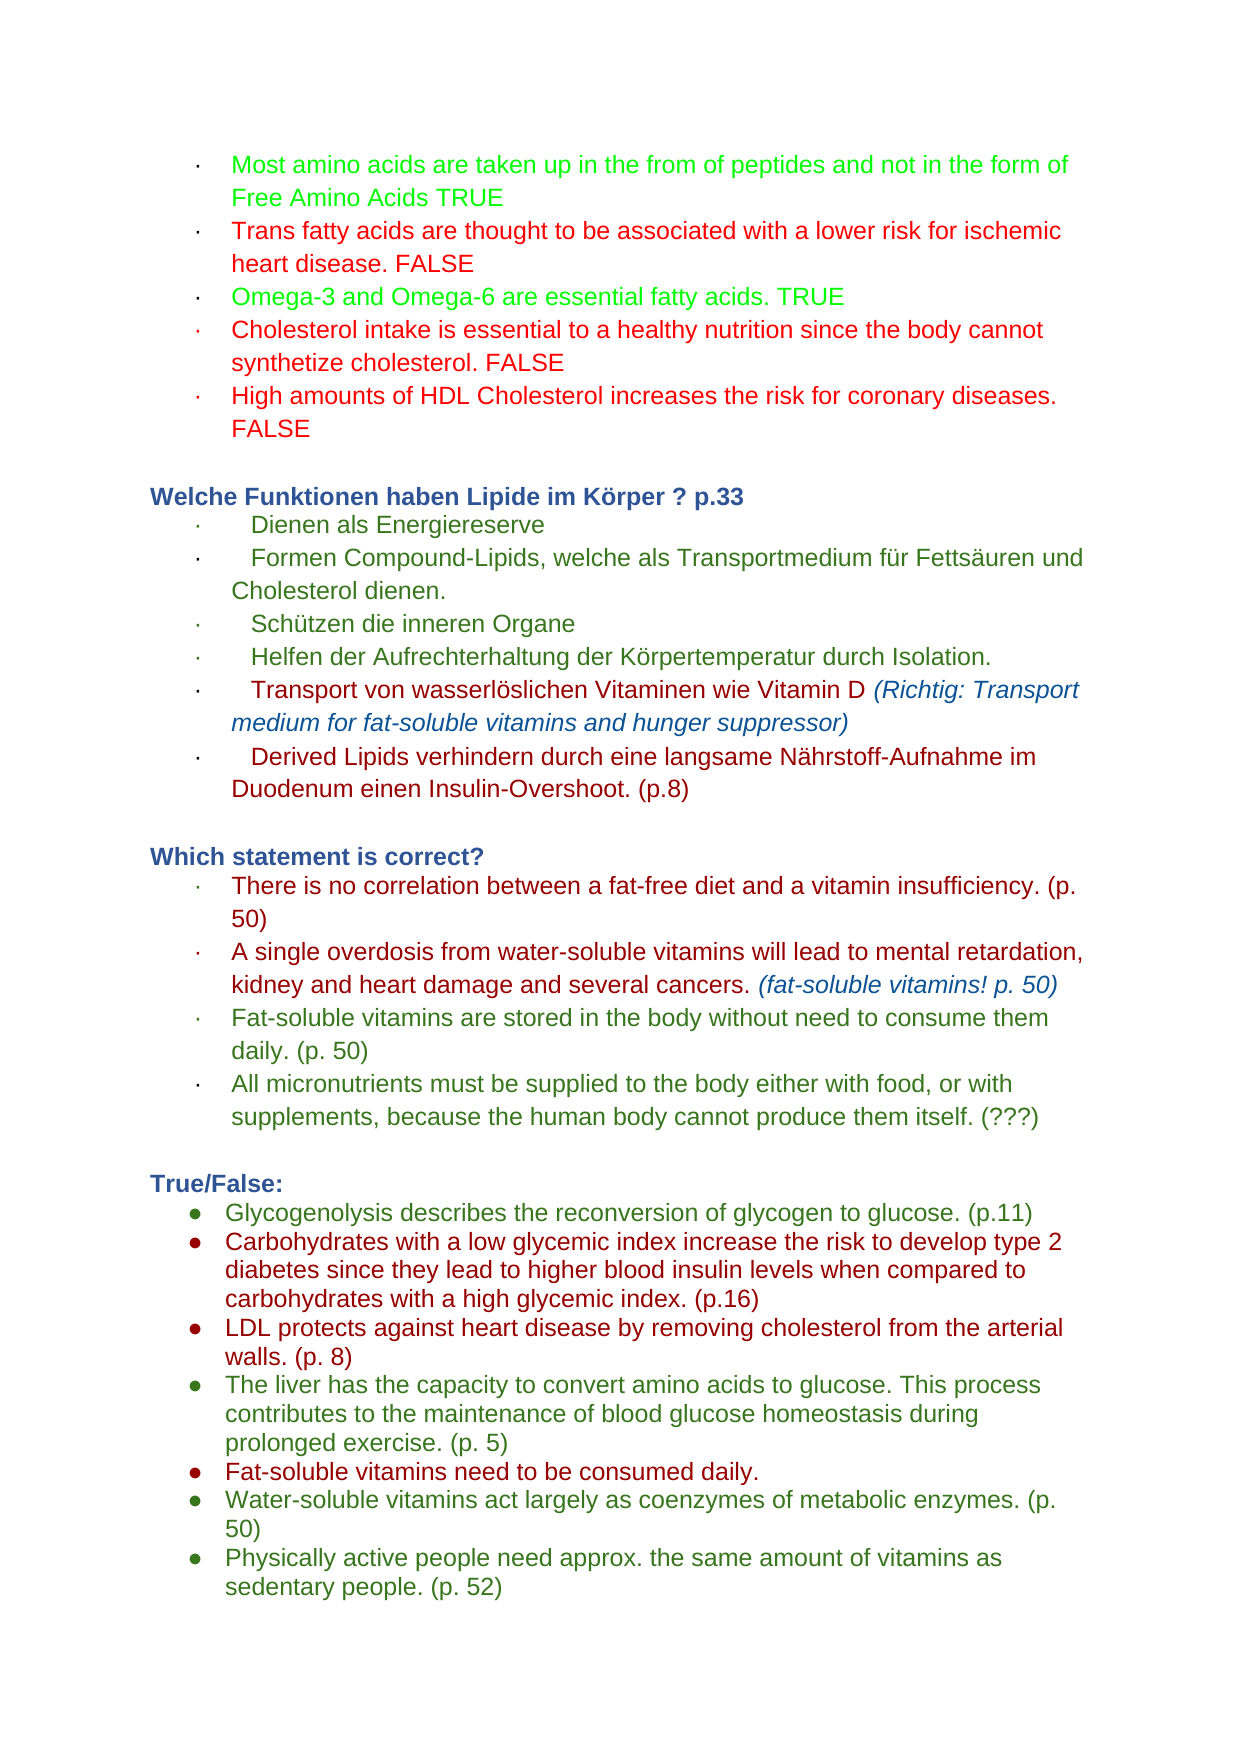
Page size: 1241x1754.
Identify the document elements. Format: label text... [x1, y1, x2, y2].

list Water-soluble vitamins act largely as coenzymes of metabolic enzymes. (p. 50) [261, 1485, 1090, 1543]
text · Transport von wasserlöslichen Vitaminen wie Vitamin D (Richtig: Transport medium for fat-soluble vitamins and hunger suppressor) [194, 675, 1090, 737]
text · There is no correlation between a fat-free diet and a vitamin insufficiency. (p. 50) [194, 871, 1090, 932]
text · Fat-soluble vitamins are stored in the body without need to consume them daily. (p. 50) [194, 1003, 1090, 1064]
list Fat-soluble vitamins need to be consumed daily. [187, 1457, 1090, 1485]
text · Most amino acids are taken up in the from of peptides and not in the form of Free Amino Acids TRUE [194, 150, 1090, 212]
text · Dienen als Energiereserve [194, 510, 1090, 539]
list Glycogenolysis describes the reconversion of glycogen to glucose. (p.11) [187, 1198, 1090, 1227]
text · Helfen der Aufrechterhaltung der Körpertemperatur durch Isolation. [194, 642, 1090, 671]
text · Trans fatty acids are thought to be associated with a lower risk for ischemic heart disease. FALSE [194, 216, 1090, 278]
text · Schützen die inneren Organe [194, 609, 1090, 638]
subtitle True/False: [150, 1169, 1090, 1198]
subtitle Welche Funktionen haben Lipide im Körper ? p.33 [150, 482, 1090, 510]
text · High amounts of HDL Cholesterol increases the risk for coronary diseases. FALSE [194, 381, 1090, 443]
text · All micronutrients must be supplied to the body either with food, or with supplements, because the human body cannot produce them itself. (???) [194, 1069, 1090, 1131]
text · Cholesterol intake is essential to a healthy nutrition since the body cannot synthetize cholesterol. FALSE [194, 315, 1090, 377]
list LDL protects against heart disease by removing cholesterol from the arterial walls. (p. 8) [353, 1313, 1090, 1370]
list Physically active people need approx. the same amount of vitamins as sedentary people. (p. 52) [503, 1543, 1090, 1600]
list Carbohydrates with a low glycemic index increase the risk to develop type 2 diabetes since they lead to higher blood insulin levels when compared to carbohydrates with a high glycemic index. (p.16) [187, 1227, 1090, 1313]
text · Formen Compound-Lipids, welche als Transportmedium für Fettsäuren und Cholesterol dienen. [194, 543, 1090, 605]
text · Derived Lipids verhindern durch eine langsame Nährstoff-Aufnahme im Duodenum einen Insulin-Overshoot. (p.8) [194, 741, 1090, 803]
text · Omega-3 and Omega-6 are essential fatty acids. TRUE [194, 282, 1090, 311]
text · A single overdosis from water-soluble vitamins will lead to mental retardation, kidney and heart damage and several cancers. (fat-soluble vitamins! p. 50) [194, 937, 1090, 998]
subtitle Which statement is correct? [150, 842, 1090, 871]
list The liver has the capacity to convert amino acids to glucose. This process contributes to the maintenance of blood glucose homeostasis during prolonged exercise. (p. 5) [187, 1370, 1090, 1457]
